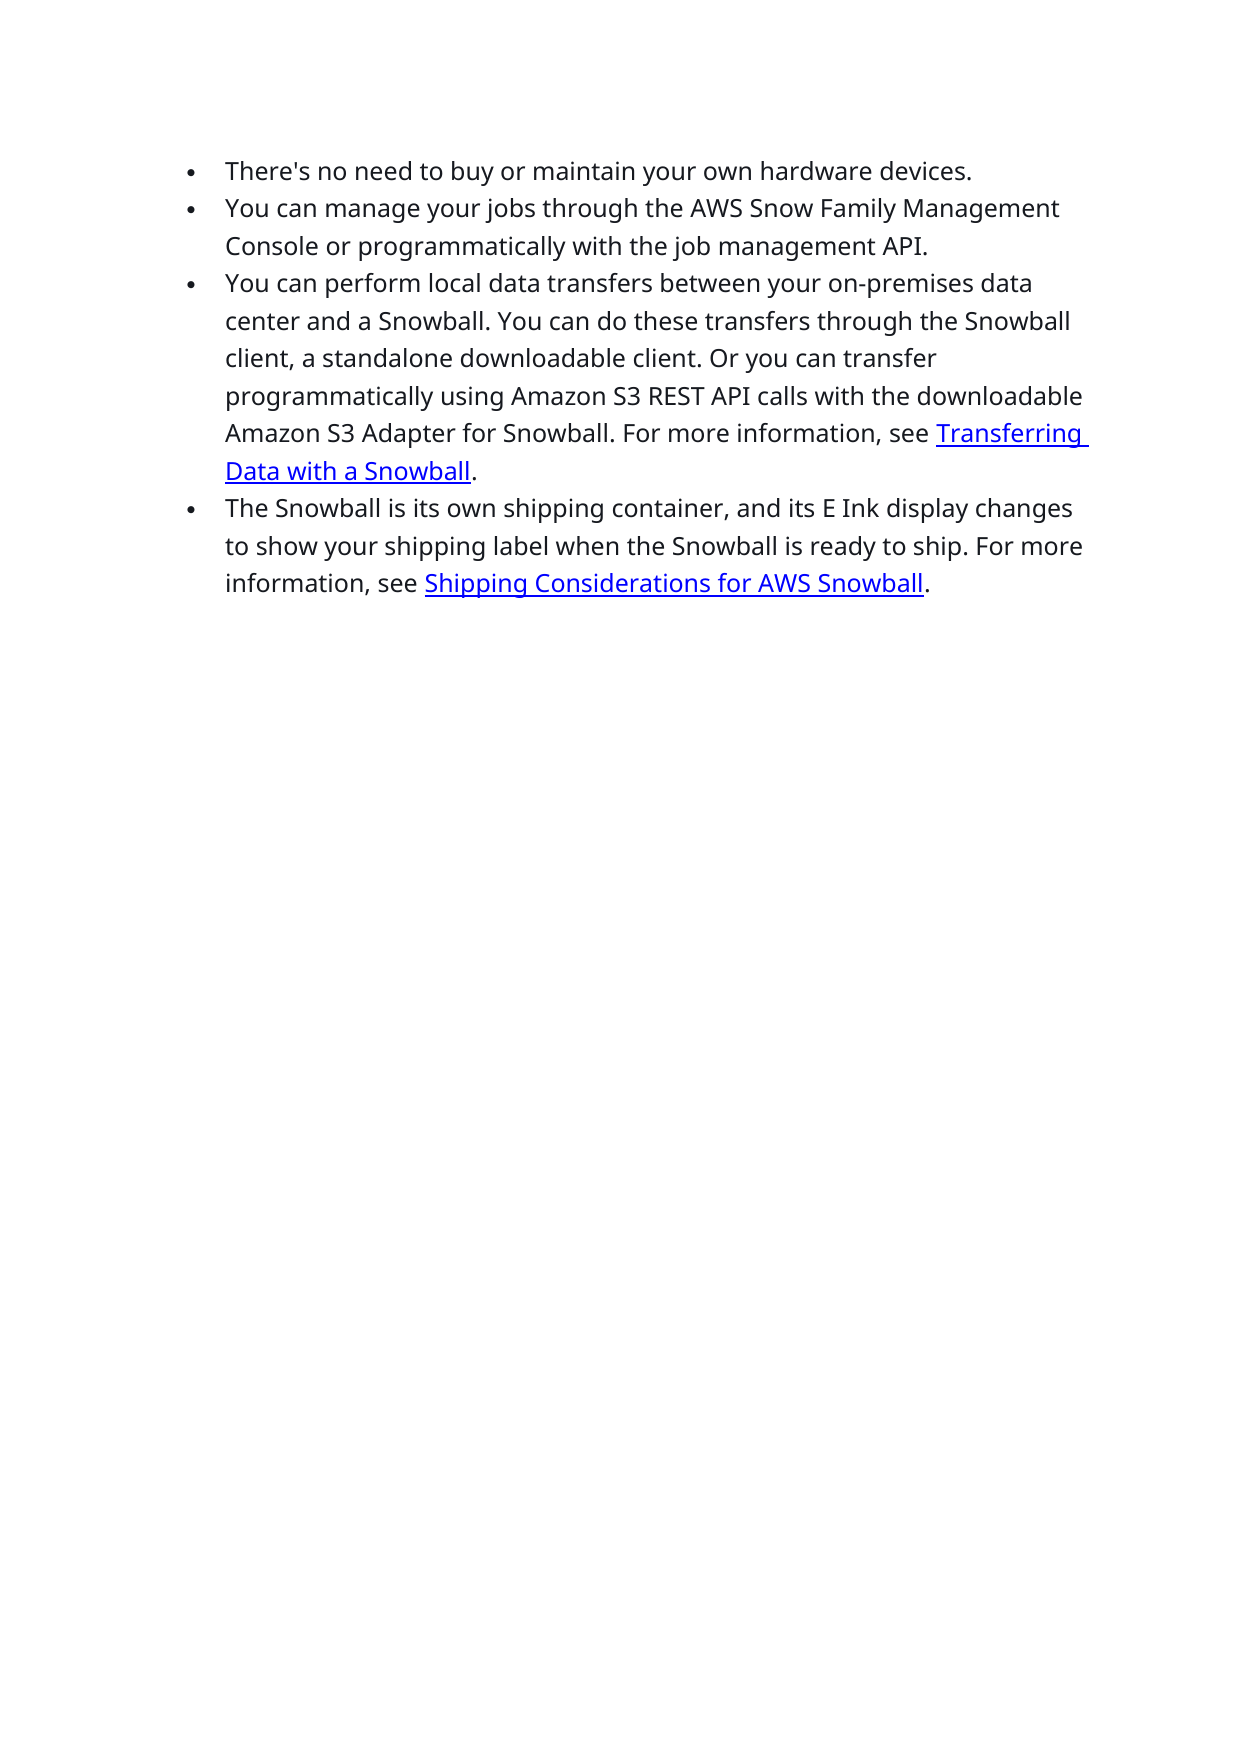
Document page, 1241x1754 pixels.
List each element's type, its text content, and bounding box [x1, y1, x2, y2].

list The Snowball is its own shipping container, and its E Ink display changes to show your shipping label when the Snowball is ready to ship. For more information, see Shipping Considerations for AWS Snowball. [187, 487, 1090, 600]
list You can manage your jobs through the AWS Snow Family Management Console or programmatically with the job management API. [187, 187, 1090, 262]
list There's no need to buy or maintain your own hardware devices. [187, 150, 1090, 187]
list You can perform local data transfers between your on-premises data center and a Snowball. You can do these transfers through the Snowball client, a standalone downloadable client. Or you can transfer programmatically using Amazon S3 REST API calls with the downloadable Amazon S3 Adapter for Snowball. For more information, see Transferring Data with a Snowball. [187, 262, 1090, 487]
